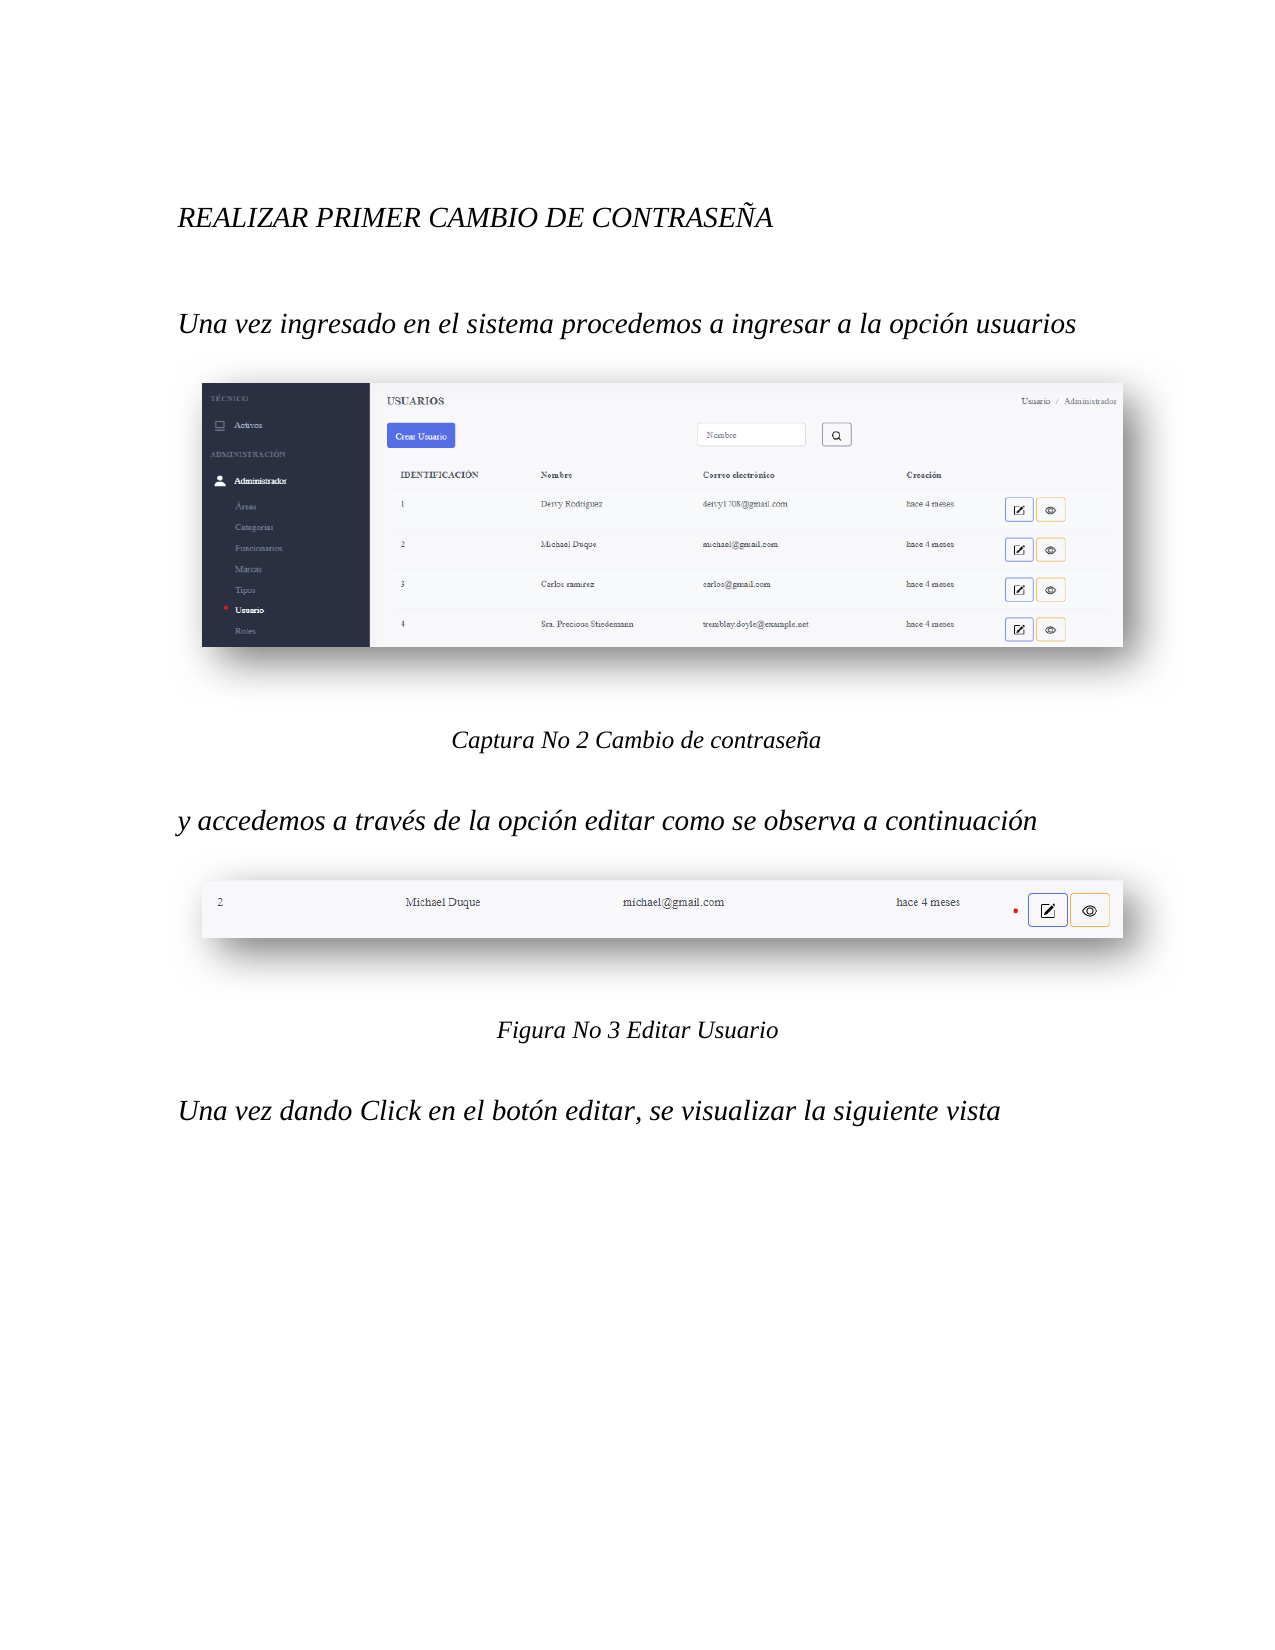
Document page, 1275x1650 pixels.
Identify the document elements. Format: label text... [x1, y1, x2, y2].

text Una vez dando Click en el botón editar, se visualizar la siguiente vista [177, 1093, 1098, 1127]
text REALIZAR PRIMER CAMBIO DE CONTRASEÑA [177, 200, 1098, 234]
text Una vez ingresado en el sistema procedemos a ingresar a la opción usuarios [177, 306, 1098, 339]
text y accedemos a través de la opción editar como se observa a continuación [177, 803, 1098, 836]
picture [202, 383, 1123, 647]
subtitle Captura No 2 Cambio de contraseña [177, 725, 1098, 753]
picture [202, 880, 1123, 938]
subtitle Figura No 3 Editar Usuario [177, 1015, 1098, 1044]
